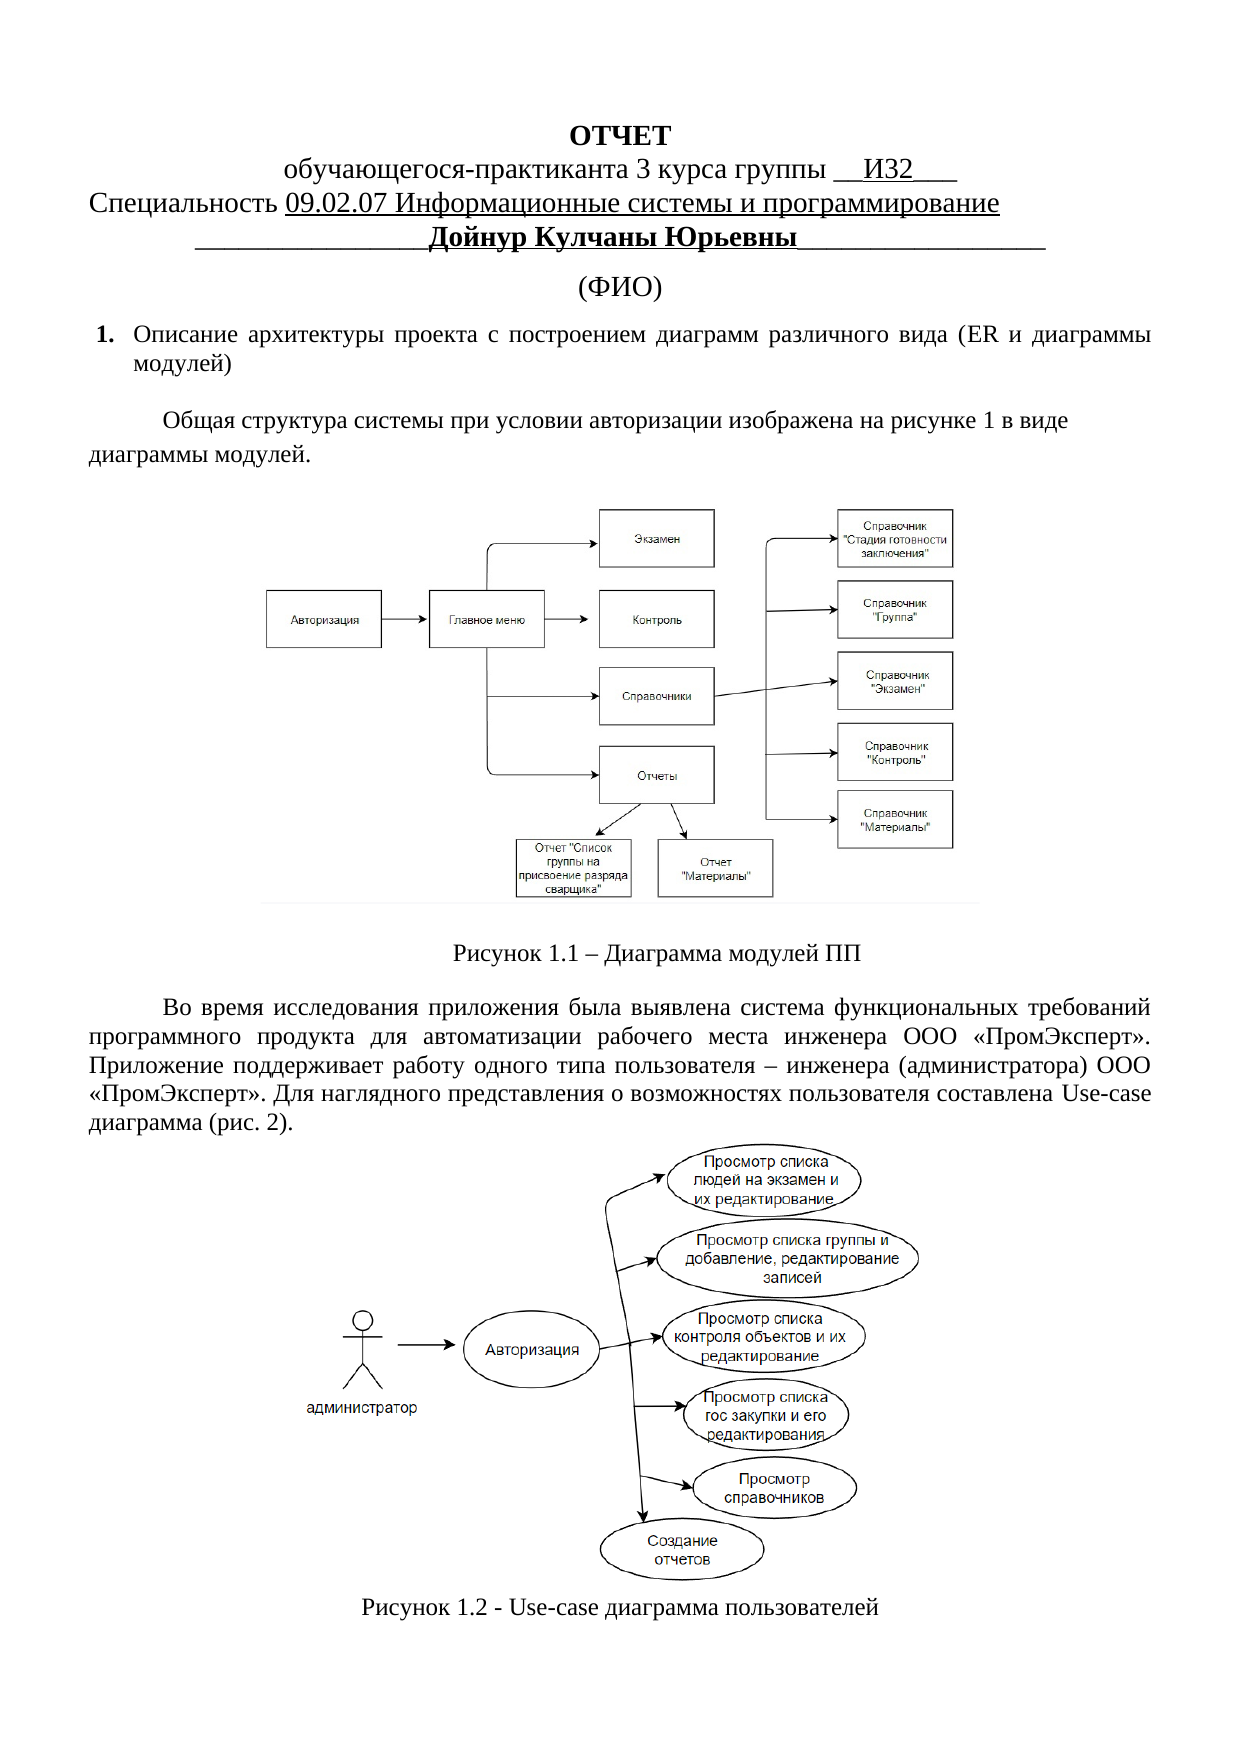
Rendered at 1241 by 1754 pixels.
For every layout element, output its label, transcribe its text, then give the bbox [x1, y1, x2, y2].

text (ФИО) [89, 269, 1152, 303]
picture [281, 1136, 959, 1592]
text Рисунок 1.2 - Use-case диаграмма пользователей [89, 1592, 1152, 1621]
text Рисунок 1.1 – Диаграмма модулей ПП [89, 938, 1152, 967]
text Общая структура системы при условии авторизации изображена на рисунке 1 в виде диаграммы модулей. [89, 406, 1152, 467]
text Специальность 09.02.07 Информационные системы и программирование [89, 185, 1152, 219]
text ОТЧЕТ [89, 118, 1152, 152]
text ________________Дойнур Кулчаны Юрьевны_________________ [89, 219, 1152, 252]
picture [260, 492, 980, 904]
text обучающегося-практиканта 3 курса группы __И32___ [89, 152, 1152, 185]
text Во время исследования приложения была выявлена система функциональных требований программного продукта для автоматизации рабочего места инженера ООО «ПромЭксперт». Приложение поддерживает работу одного типа пользователя – инженера (администратора) ООО «ПромЭксперт». Для наглядного представления о возможностях пользователя составлена Use-case диаграмма (рис. 2). [89, 992, 1152, 1136]
list Описание архитектуры проекта с построением диаграмм различного вида (ER и диаграммы модулей) [96, 319, 1152, 377]
